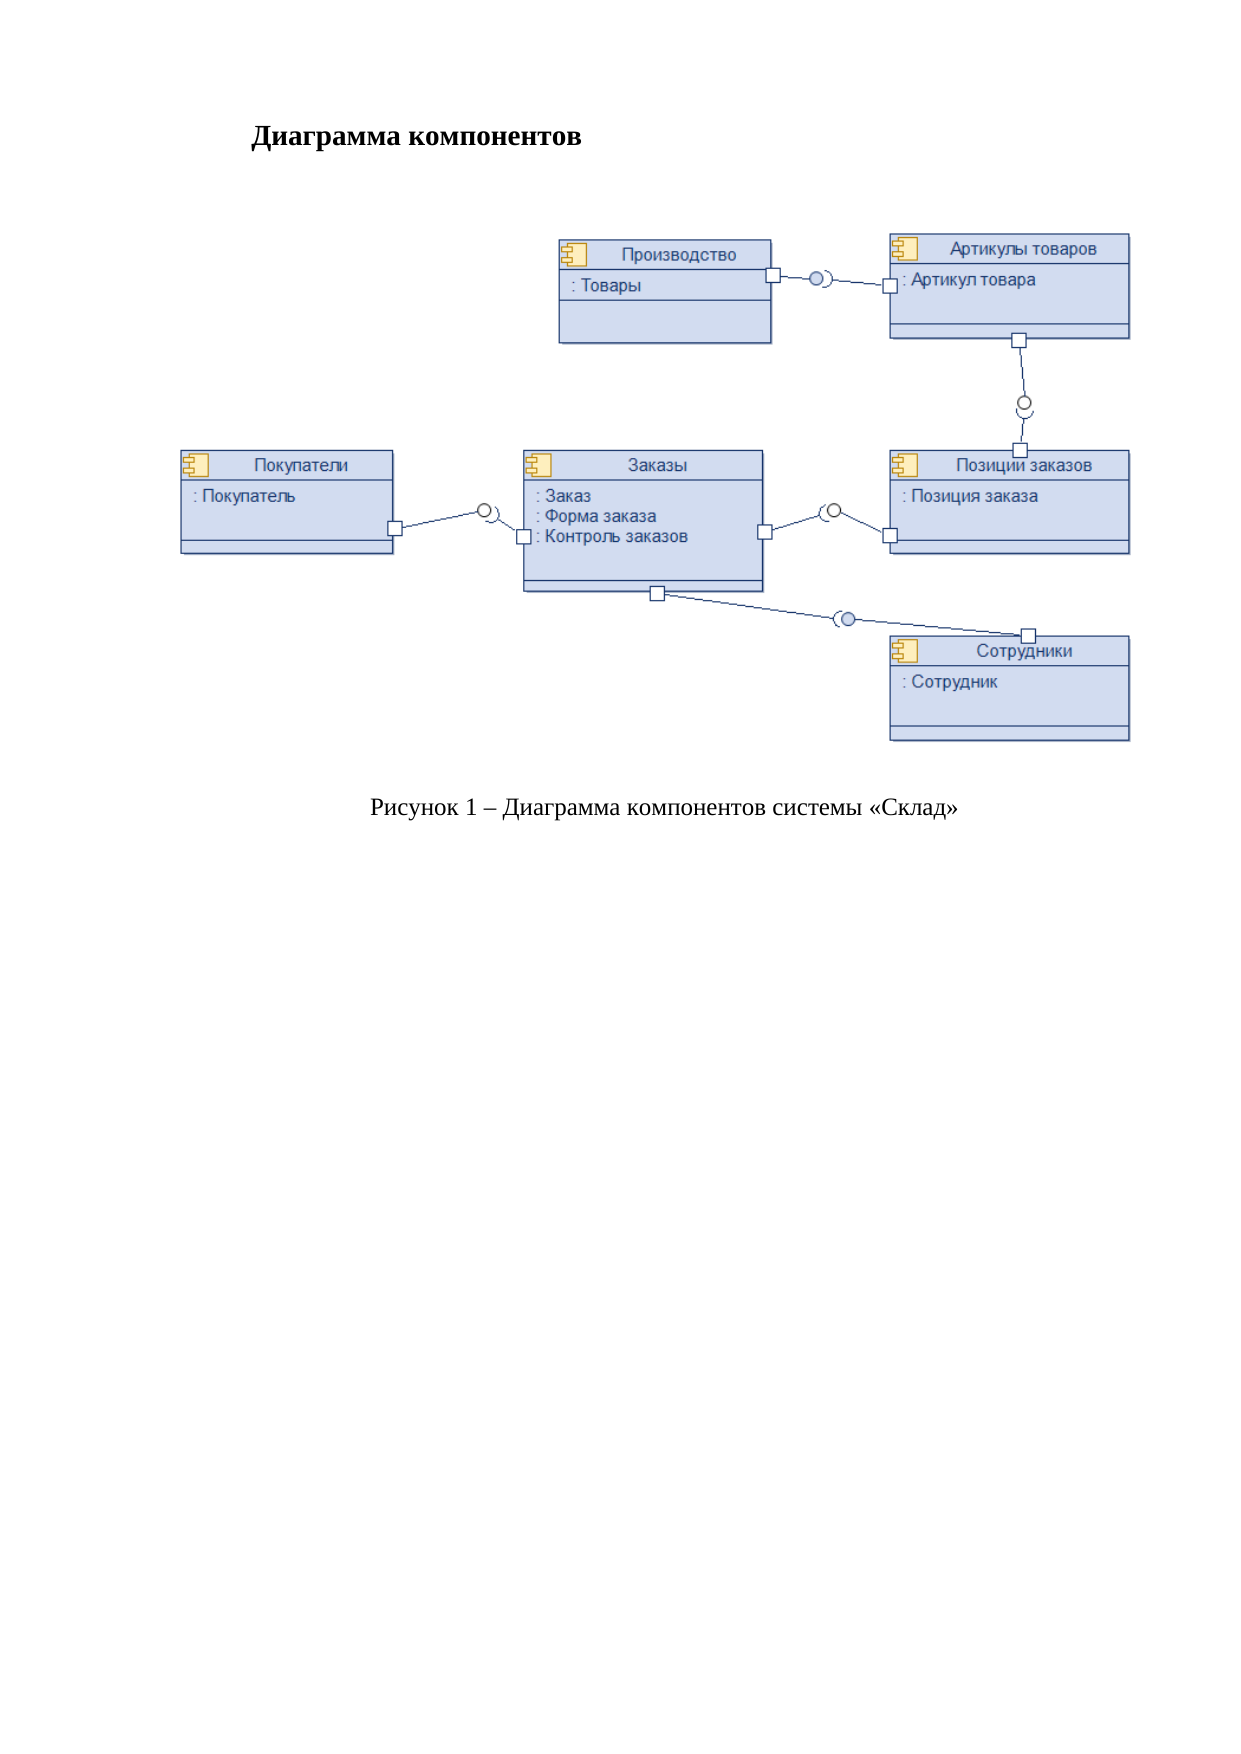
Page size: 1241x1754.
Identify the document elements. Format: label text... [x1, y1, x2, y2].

picture [177, 185, 1152, 774]
text Рисунок 1 – Диаграмма компонентов системы «Склад» [177, 792, 1152, 821]
text Диаграмма компонентов [177, 118, 1152, 152]
